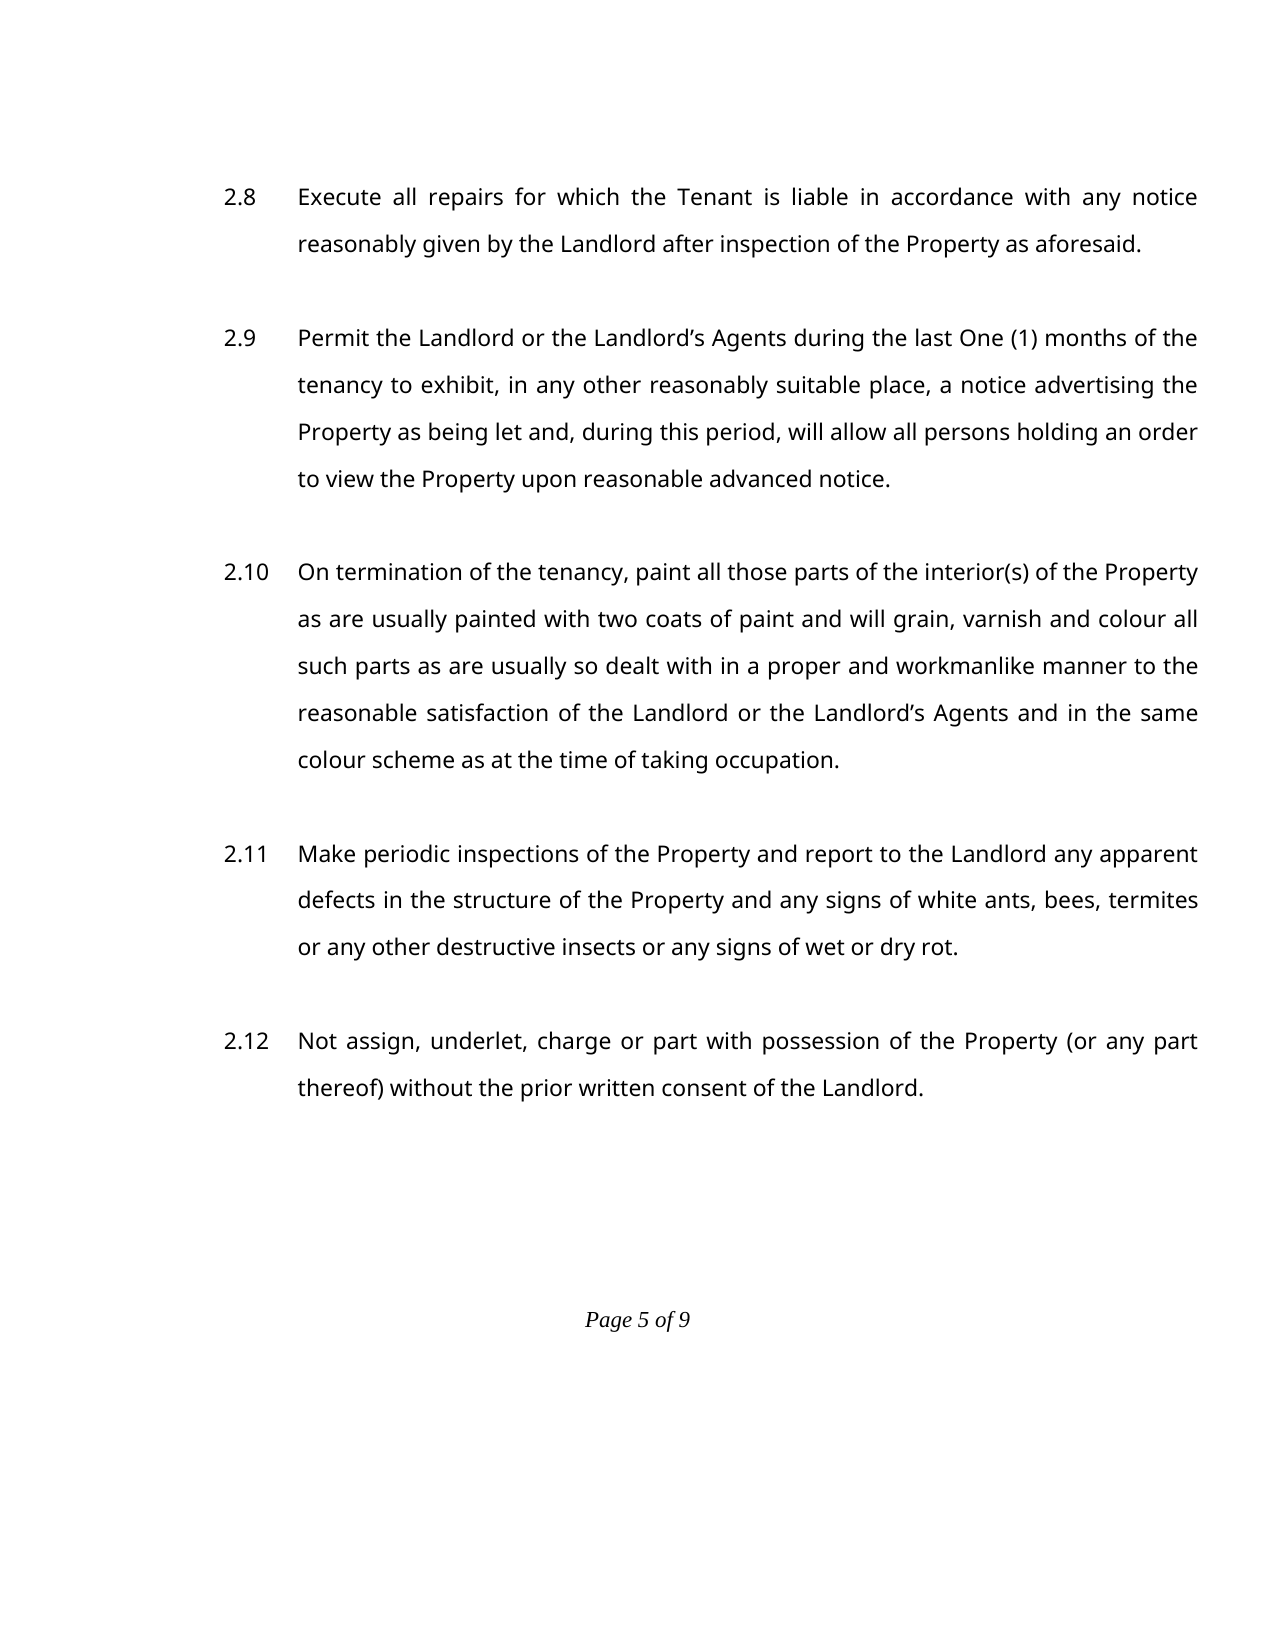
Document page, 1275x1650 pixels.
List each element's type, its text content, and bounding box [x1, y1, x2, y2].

text 2.10 On termination of the tenancy, paint all those parts of the interior(s) of the Property as are usually painted with two coats of paint and will grain, varnish and colour all such parts as are usually so dealt with in a proper and workmanlike manner to the reasonable satisfaction of the Landlord or the Landlord’s Agents and in the same colour scheme as at the time of taking occupation. [224, 556, 1199, 775]
text 2.11 Make periodic inspections of the Property and report to the Landlord any apparent defects in the structure of the Property and any signs of white ants, bees, termites or any other destructive insects or any signs of wet or dry rot. [224, 837, 1199, 962]
text Page 5 of 9 [150, 1306, 1125, 1333]
text 2.12 Not assign, underlet, charge or part with possession of the Property (or any part thereof) without the prior written consent of the Landlord. [224, 1025, 1199, 1103]
text 2.8 Execute all repairs for which the Tenant is liable in accordance with any notice reasonably given by the Landlord after inspection of the Property as aforesaid. [224, 181, 1199, 259]
text 2.9 Permit the Landlord or the Landlord’s Agents during the last One (1) months of the tenancy to exhibit, in any other reasonably suitable place, a notice advertising the Property as being let and, during this period, will allow all persons holding an order to view the Property upon reasonable advanced notice. [224, 322, 1199, 494]
